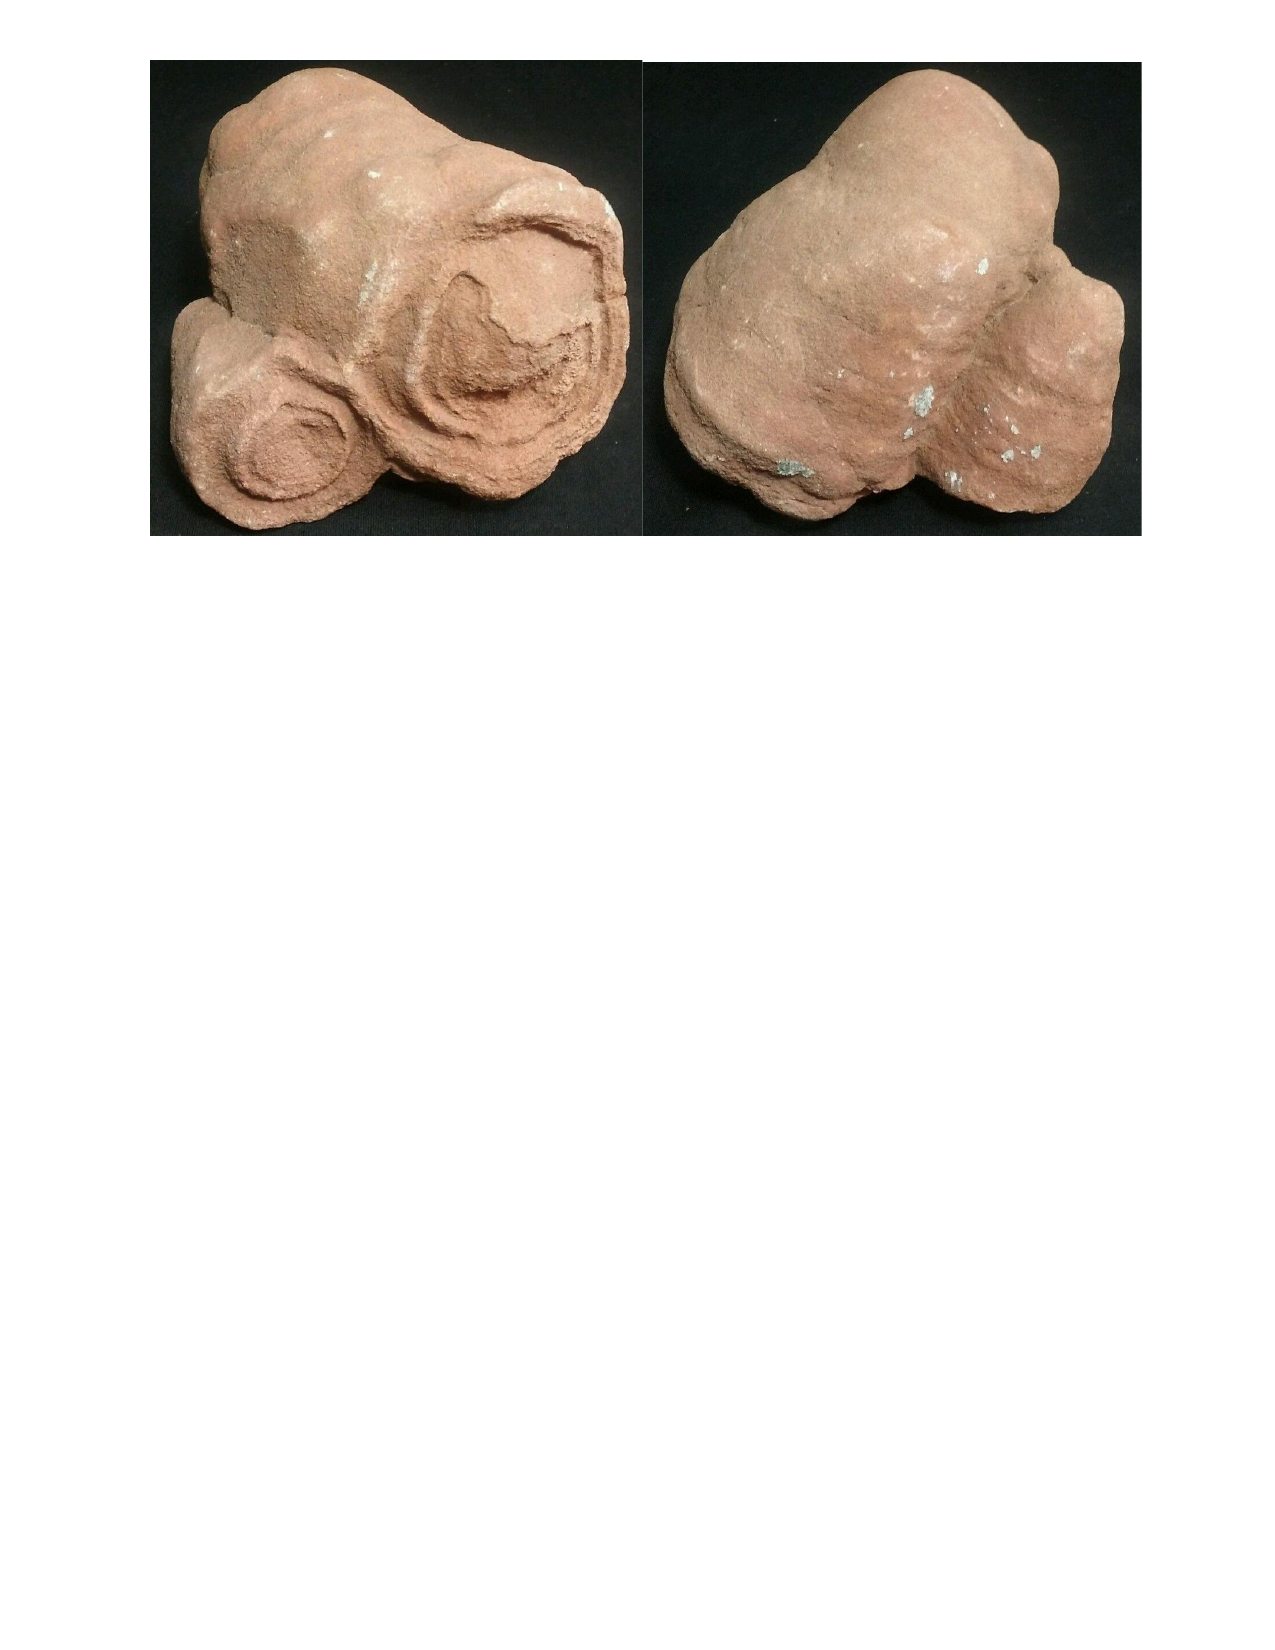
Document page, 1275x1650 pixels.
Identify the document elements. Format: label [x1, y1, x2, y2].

picture [150, 60, 1142, 536]
